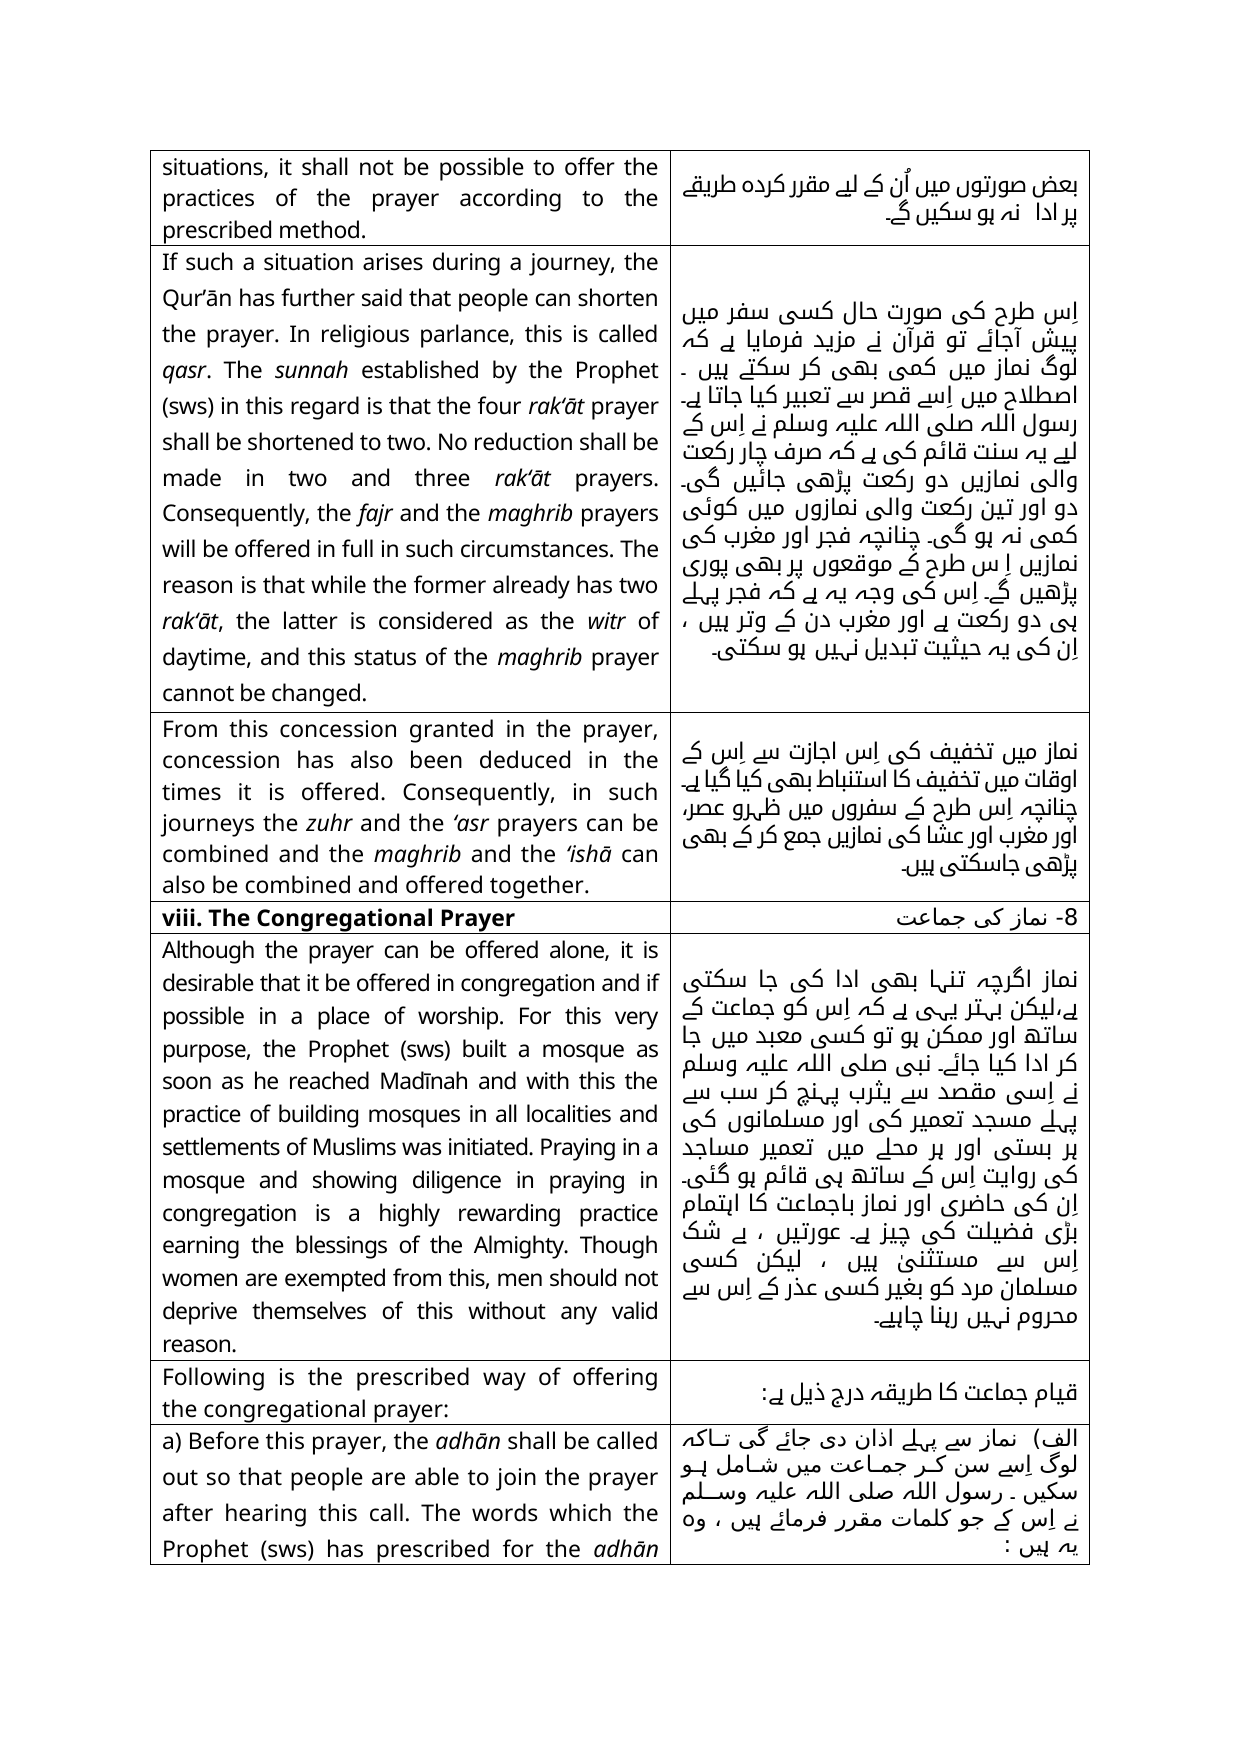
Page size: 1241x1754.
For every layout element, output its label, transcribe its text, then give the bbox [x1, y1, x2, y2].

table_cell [151, 1425, 670, 1564]
table_cell From this concession granted in the prayer, concession has also been deduced in the times it is offered. Consequently, in such journeys the zuhr and the ‘asr prayers can be combined and the maghrib and the ‘ishā can also be combined and offered together. [151, 713, 670, 901]
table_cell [151, 151, 670, 245]
table_cell 8- نماز کی جماعت [671, 902, 1089, 933]
table_cell If such a situation arises during a journey, the Qur’ān has further said that people can shorten the prayer. In religious parlance, this is called qasr. The sunnah established by the Prophet (sws) in this regard is that the four rak‘āt prayer shall be shortened to two. No reduction shall be made in two and three rak‘āt prayers. Consequently, the fajr and the maghrib prayers will be offered in full in such circumstances. The reason is that while the former already has two rak‘āt, the latter is considered as the witr of daytime, and this status of the maghrib prayer cannot be changed. [151, 246, 670, 712]
table_cell اِس طرح کی صورت حال کسی سفر میں پیش آجائے تو قرآن نے مزید فرمایا ہے کہ لوگ نماز میں کمی بھی کر سکتے ہیں ۔ اصطلاح میں اِسے قصر سے تعبیر کیا جاتا ہے۔ رسول اللہ صلی اللہ علیہ وسلم نے اِس کے لیے یہ سنت قائم کی ہے کہ صرف چار رکعت والی نمازیں دو رکعت پڑھی جائیں گی۔ دو اور تین رکعت والی نمازوں میں کوئی کمی نہ ہو گی۔ چنانچہ فجر اور مغرب کی نمازیں اِ س طرح کے موقعوں پر بھی پوری پڑھیں گے۔ اِس کی وجہ یہ ہے کہ فجر پہلے ہی دو رکعت ہے اور مغرب دن کے وتر ہیں ، اِن کی یہ حیثیت تبدیل نہیں ہو سکتی۔ [671, 246, 1089, 712]
table_cell viii. The Congregational Prayer [151, 902, 670, 933]
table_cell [671, 1425, 1089, 1564]
table_cell قیام جماعت کا طریقہ درج ذیل ہے: [671, 1361, 1089, 1424]
table_cell Although the prayer can be offered alone, it is desirable that it be offered in congregation and if possible in a place of worship. For this very purpose, the Prophet (sws) built a mosque as soon as he reached Madīnah and with this the practice of building mosques in all localities and settlements of Muslims was initiated. Praying in a mosque and showing diligence in praying in congregation is a highly rewarding practice earning the blessings of the Almighty. Though women are exempted from this, men should not deprive themselves of this without any valid reason. [151, 934, 670, 1360]
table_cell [671, 151, 1089, 245]
table_cell Following is the prescribed way of offering the congregational prayer: [151, 1361, 670, 1424]
table_cell نماز اگرچہ تنہا بھی ادا کی جا سکتی ہے،لیکن بہتر یہی ہے کہ اِس کو جماعت کے ساتھ اور ممکن ہو تو کسی معبد میں جا کر ادا کیا جائے۔ نبی صلی اللہ علیہ وسلم نے اِسی مقصد سے یثرب پہنچ کر سب سے پہلے مسجد تعمیر کی اور مسلمانوں کی ہر بستی اور ہر محلے میں تعمیر مساجد کی روایت اِس کے ساتھ ہی قائم ہو گئی۔ اِن کی حاضری اور نماز باجماعت کا اہتمام بڑی فضیلت کی چیز ہے۔ عورتیں ، بے شک اِس سے مستثنیٰ ہیں ، لیکن کسی مسلمان مرد کو بغیر کسی عذر کے اِس سے محروم نہیں رہنا چاہیے۔ [671, 934, 1089, 1360]
table_cell نماز میں تخفیف کی اِس اجازت سے اِس کے اوقات میں تخفیف کا استنباط بھی کیا گیا ہے۔چنانچہ اِس طرح کے سفروں میں ظہرو عصر، اور مغرب اور عشا کی نمازیں جمع کر کے بھی پڑھی جاسکتی ہیں۔ [671, 713, 1089, 901]
